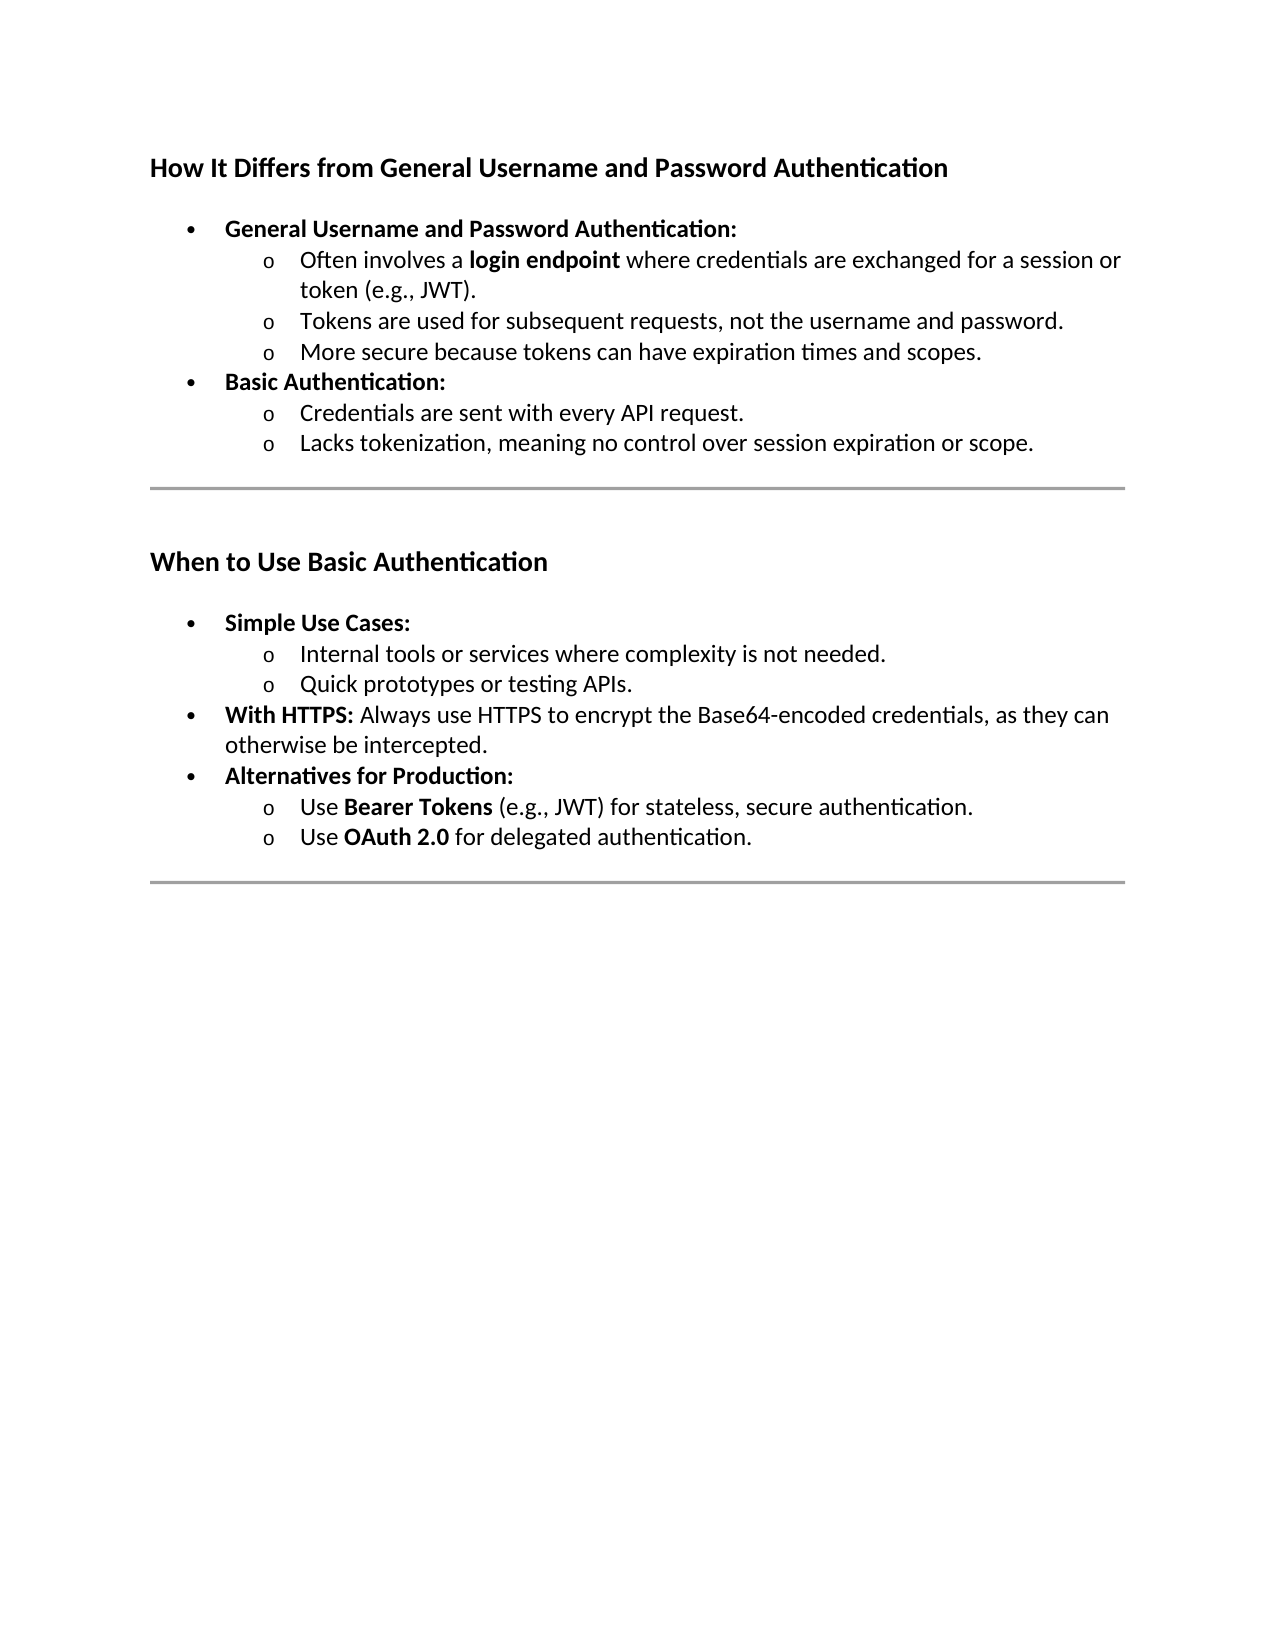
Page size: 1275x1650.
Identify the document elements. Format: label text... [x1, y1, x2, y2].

list More secure because tokens can have expiration times and scopes. [262, 336, 1125, 366]
list Use OAuth 2.0 for delegated authentication. [262, 821, 1125, 852]
text How It Differs from General Username and Password Authentication [150, 150, 1125, 184]
list Alternatives for Production: [187, 760, 1125, 791]
list Lacks tokenization, meaning no control over session expiration or scope. [262, 427, 1125, 458]
list Internal tools or services where complexity is not needed. [262, 638, 1125, 669]
list General Username and Password Authentication: [187, 213, 1125, 244]
list Credentials are sent with every API request. [262, 397, 1125, 427]
list Simple Use Cases: [187, 608, 1125, 638]
list Basic Authentication: [187, 366, 1125, 397]
text When to Use Basic Authentication [150, 544, 1125, 578]
list Use Bearer Tokens (e.g., JWT) for stateless, secure authentication. [262, 791, 1125, 821]
list Often involves a login endpoint where credentials are exchanged for a session or token (e.g., JWT). [262, 244, 1125, 305]
list Tokens are used for subsequent requests, not the username and password. [262, 305, 1125, 336]
list With HTTPS: Always use HTTPS to encrypt the Base64-encoded credentials, as they can otherwise be intercepted. [187, 699, 1125, 760]
list Quick prototypes or testing APIs. [262, 669, 1125, 699]
